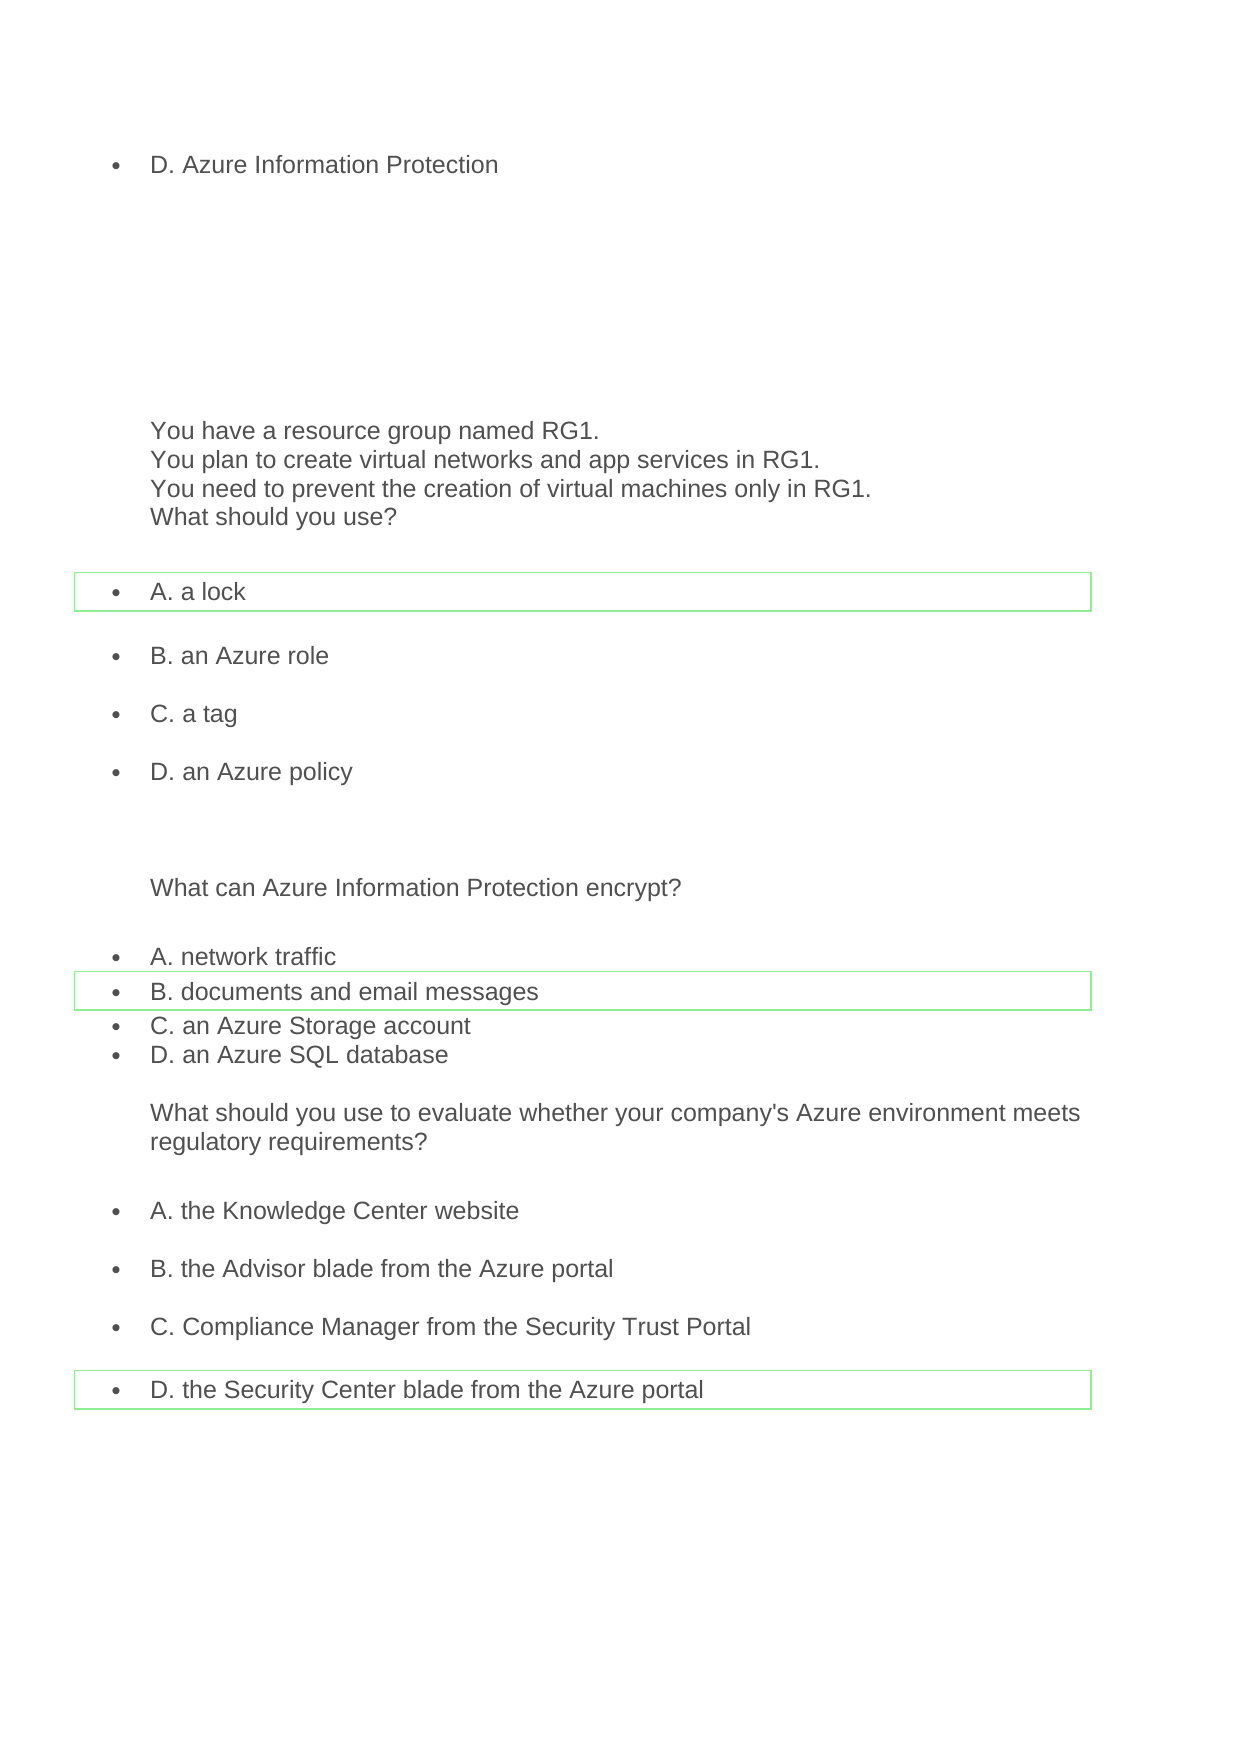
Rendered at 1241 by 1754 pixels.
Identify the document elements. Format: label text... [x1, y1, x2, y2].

list B. an Azure role [112, 641, 1090, 670]
list C. an Azure Storage account [112, 1011, 1090, 1040]
text What should you use to evaluate whether your company's Azure environment meets regulatory requirements? [150, 1098, 1090, 1155]
list D. Azure Information Protection [112, 150, 1090, 179]
list A. network traffic [112, 942, 1090, 971]
list D. an Azure policy [112, 757, 1090, 786]
list B. documents and email messages [75, 972, 1090, 1009]
list D. the Security Center blade from the Azure portal [75, 1371, 1090, 1408]
list C. Compliance Manager from the Security Trust Portal [112, 1312, 1090, 1340]
list A. a lock [75, 573, 1090, 610]
list D. an Azure SQL database [112, 1040, 1090, 1068]
list C. a tag [112, 699, 1090, 728]
text What can Azure Information Protection encrypt? [150, 873, 1090, 901]
text You have a resource group named RG1. You plan to create virtual networks and app services in RG1. You need to prevent the creation of virtual machines only in RG1. What should you use? [150, 416, 1090, 531]
list A. the Knowledge Center website [112, 1196, 1090, 1224]
list B. the Advisor blade from the Azure portal [112, 1254, 1090, 1282]
